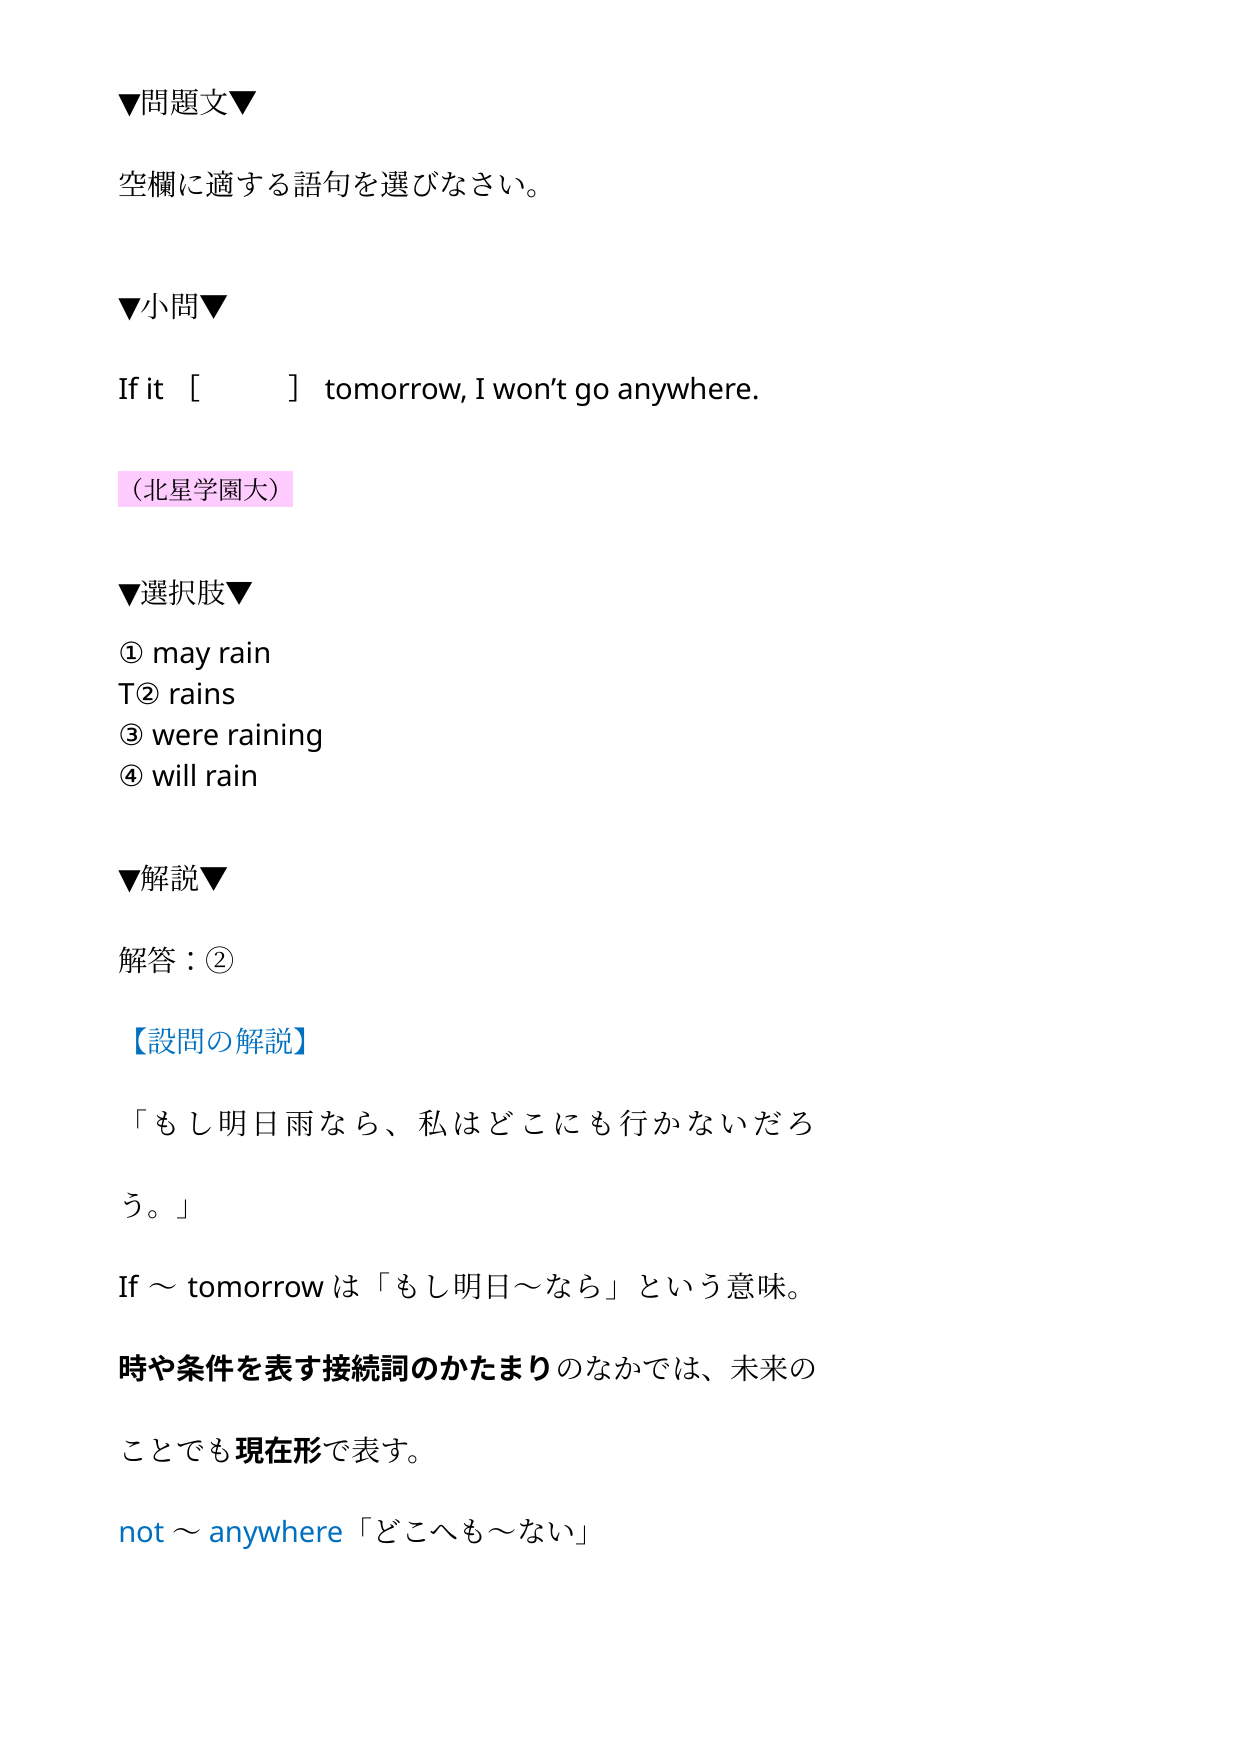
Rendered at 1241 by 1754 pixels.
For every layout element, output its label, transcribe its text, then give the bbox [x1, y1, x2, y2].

text 空欄に適する語句を選びなさい。 [118, 142, 818, 224]
text ▼選択肢▼ [118, 550, 818, 632]
text If it ［ ］ tomorrow, I won’t go anywhere. （北星学園大） [118, 346, 818, 509]
text ▼小問▼ [118, 264, 818, 346]
text T② rains [118, 673, 818, 714]
text ▼問題文▼ [118, 60, 818, 142]
text ① may rain [118, 632, 818, 673]
text ④ will rain [118, 754, 818, 795]
text 解答：② 【設問の解説】 「もし明日雨なら、私はどこにも行かないだろう。」 If ～ tomorrowは「もし明日～なら」という意味。時や条件を表す接続詞のかたまりのなかでは、未来のことでも現在形で表す。 not ～ anywhere「どこへも～ない」 [118, 918, 818, 1571]
text ▼解説▼ [118, 836, 818, 918]
text ③ were raining [118, 714, 818, 754]
